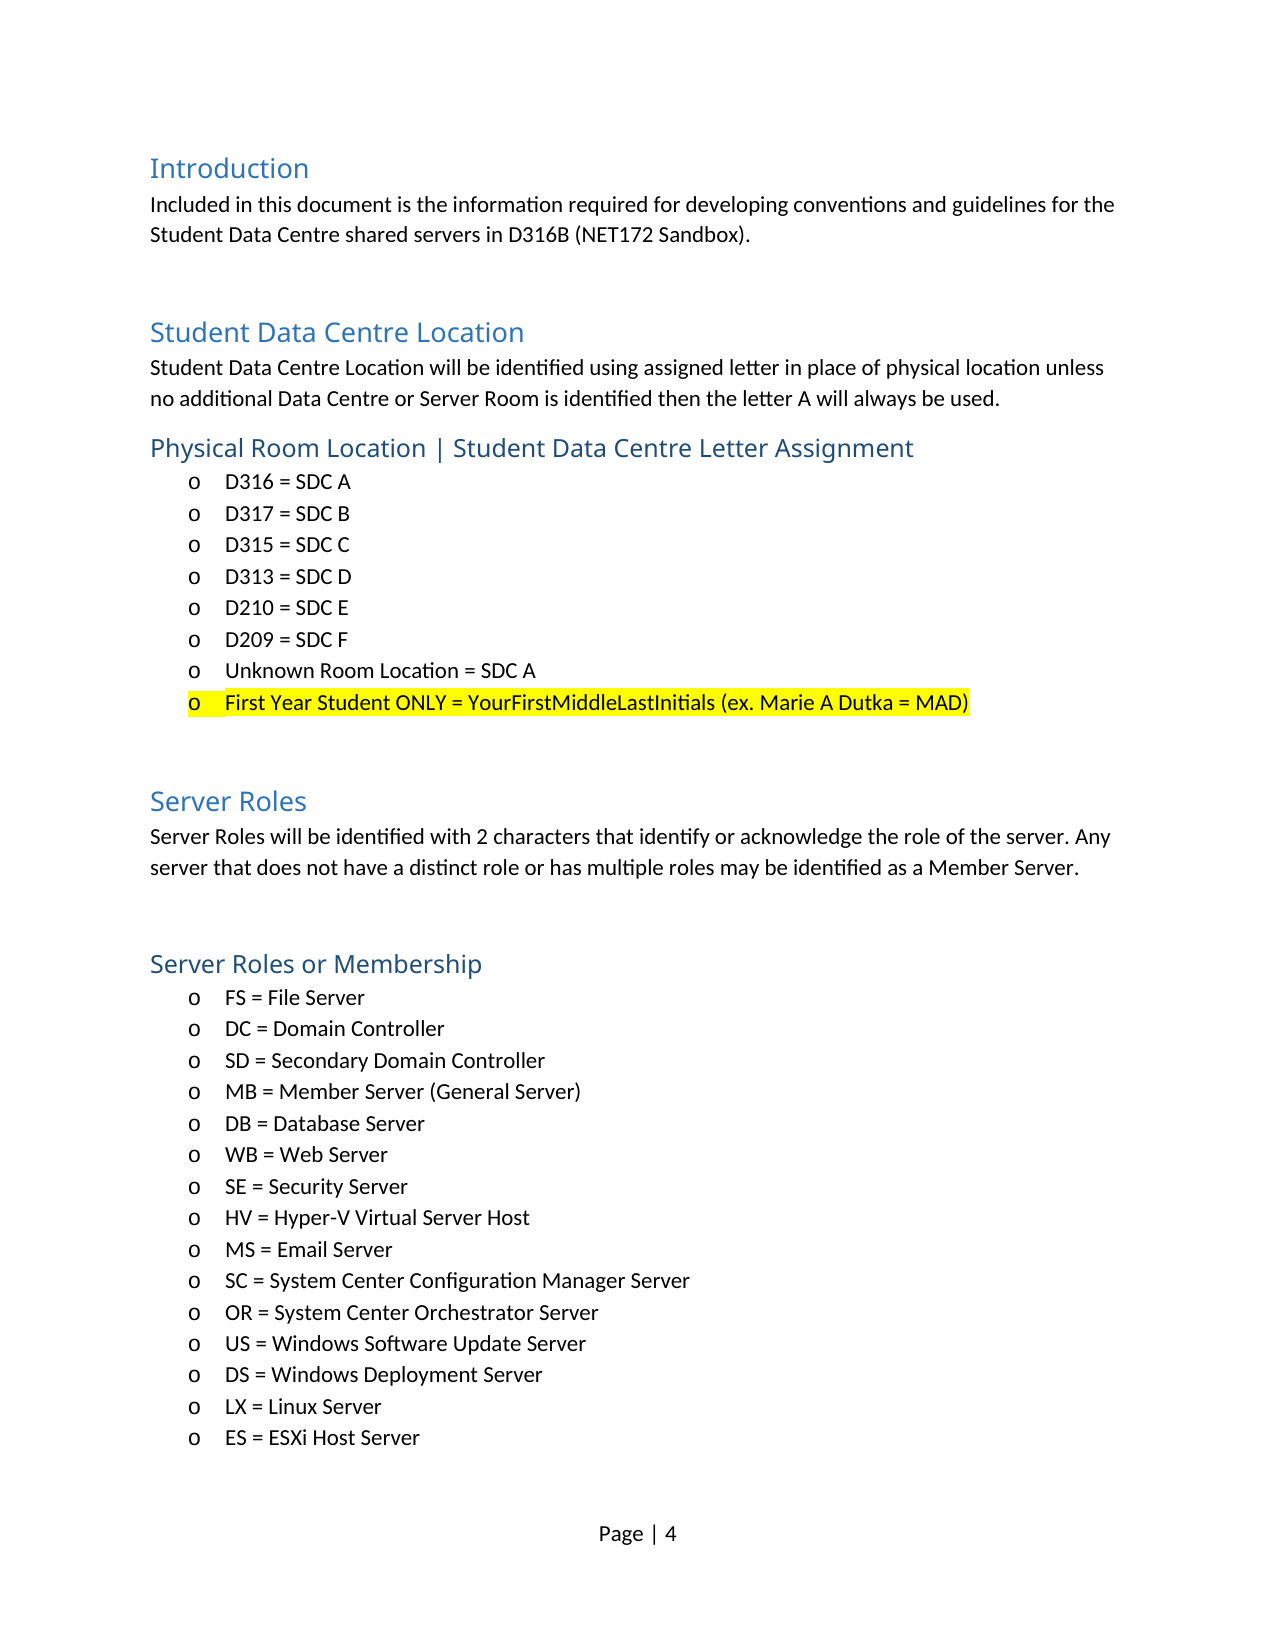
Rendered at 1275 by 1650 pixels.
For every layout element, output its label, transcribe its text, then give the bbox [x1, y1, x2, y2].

list ES = ESXi Host Server [187, 1423, 1125, 1453]
list HV = Hyper-V Virtual Server Host [187, 1203, 1125, 1232]
list DB = Database Server [187, 1109, 1125, 1138]
list OR = System Center Orchestrator Server [187, 1298, 1125, 1327]
list D313 = SDC D [187, 562, 1125, 591]
list MS = Email Server [187, 1235, 1125, 1264]
text Included in this document is the information required for developing conventions and guidelines for the Student Data Centre shared servers in D316B (NET172 Sandbox). [150, 190, 1125, 248]
list SD = Secondary Domain Controller [187, 1046, 1125, 1075]
text Student Data Centre Location will be identified using assigned letter in place of physical location unless no additional Data Centre or Server Room is identified then the letter A will always be used. [150, 353, 1125, 412]
list D210 = SDC E [187, 593, 1125, 622]
subtitle Student Data Centre Location [150, 314, 1125, 351]
list SC = System Center Configuration Manager Server [187, 1266, 1125, 1295]
text Server Roles will be identified with 2 characters that identify or acknowledge the role of the server. Any server that does not have a distinct role or has multiple roles may be identified as a Member Server. [150, 822, 1125, 881]
list D315 = SDC C [187, 530, 1125, 559]
list D209 = SDC F [187, 625, 1125, 654]
subtitle Introduction [150, 150, 1125, 187]
subtitle Physical Room Location | Student Data Centre Letter Assignment [150, 431, 1125, 465]
list DS = Windows Deployment Server [187, 1361, 1125, 1390]
list D317 = SDC B [187, 499, 1125, 528]
list DC = Domain Controller [187, 1014, 1125, 1044]
list FS = File Server [187, 983, 1125, 1012]
list US = Windows Software Update Server [187, 1329, 1125, 1358]
list WB = Web Server [187, 1140, 1125, 1169]
list Unknown Room Location = SDC A [187, 656, 1125, 685]
list SE = Security Server [187, 1172, 1125, 1201]
list First Year Student ONLY = YourFirstMiddleLastInitials (ex. Marie A Dutka = MAD) [225, 688, 1125, 717]
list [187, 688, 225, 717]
subtitle Server Roles [150, 783, 1125, 819]
list MB = Member Server (General Server) [187, 1077, 1125, 1107]
list D316 = SDC A [187, 467, 1125, 497]
list LX = Linux Server [187, 1392, 1125, 1421]
subtitle Server Roles or Membership [150, 946, 1125, 980]
